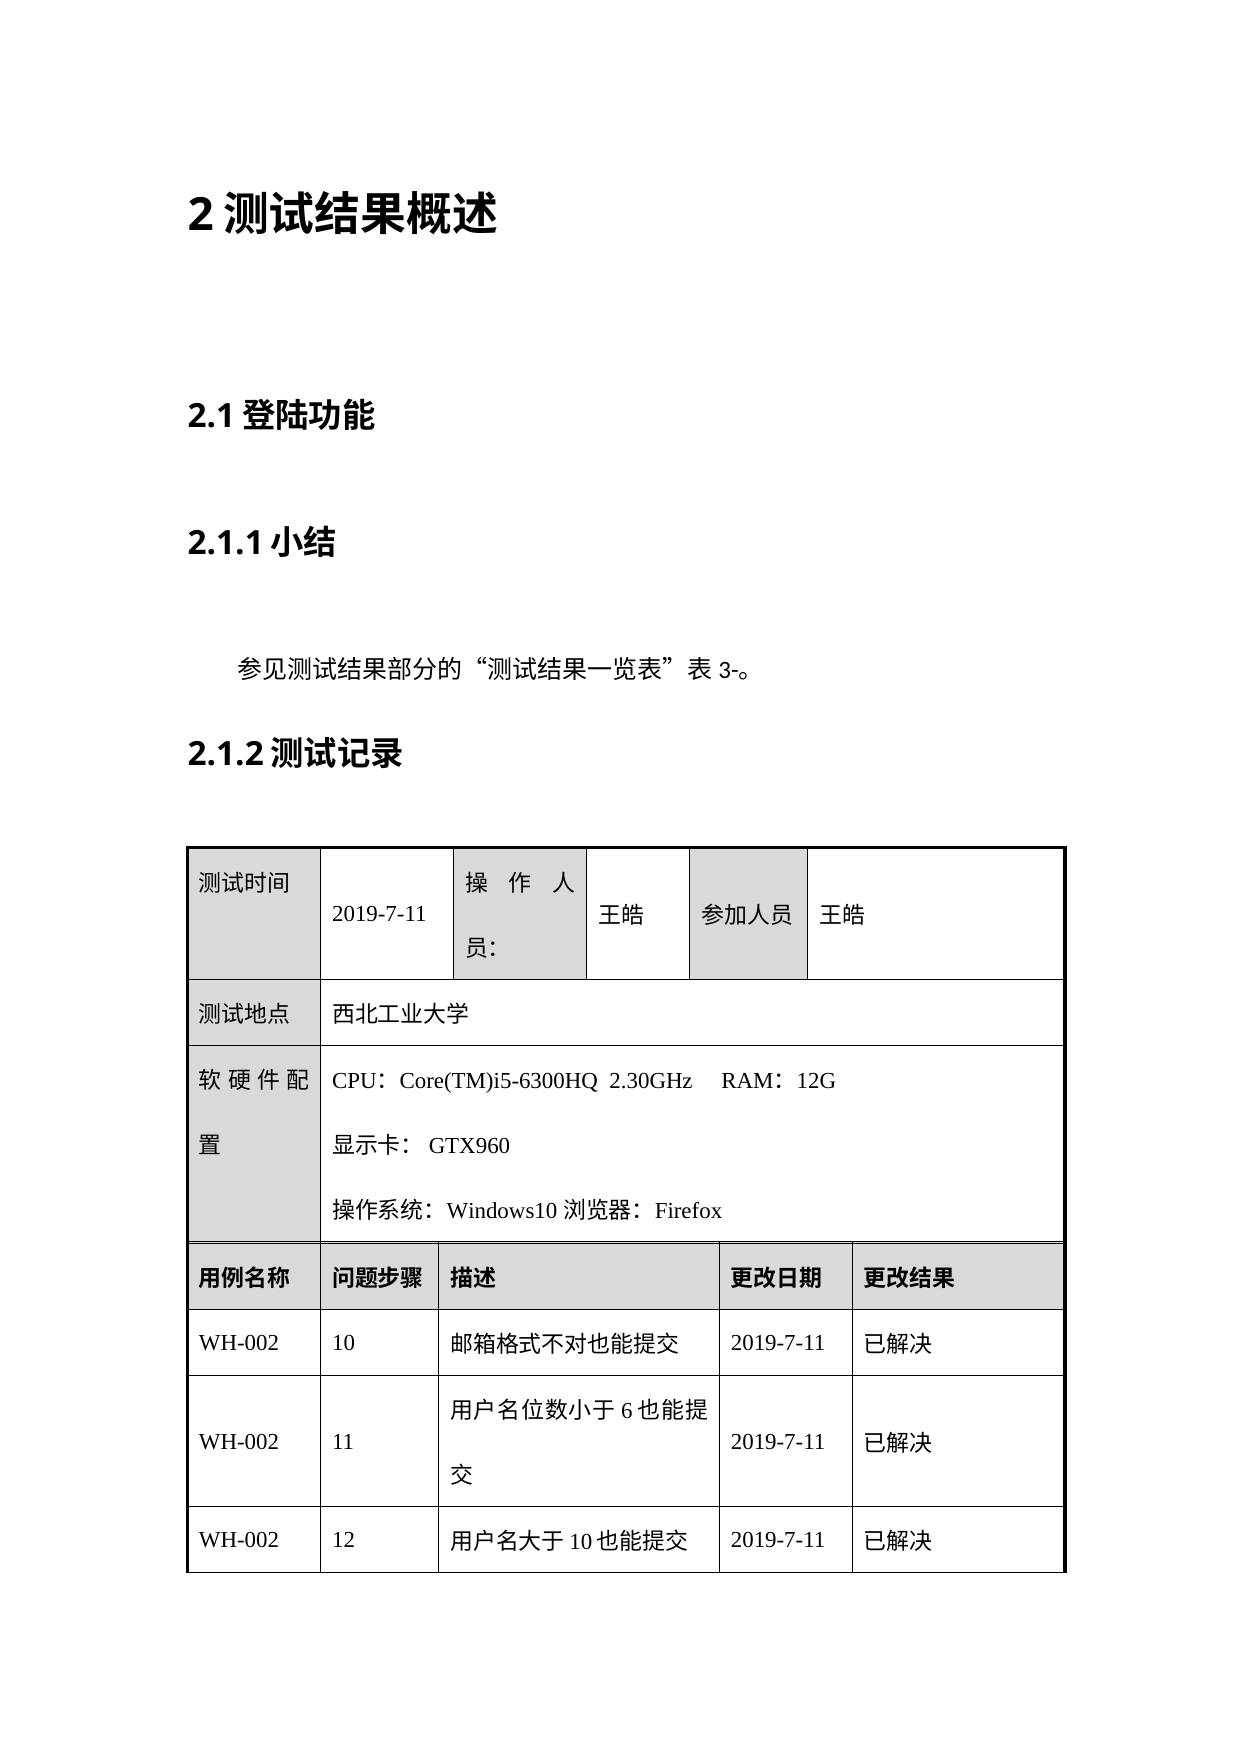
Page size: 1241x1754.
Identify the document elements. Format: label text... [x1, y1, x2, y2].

table_cell WH-002 [189, 1507, 320, 1572]
table_cell 10 [321, 1310, 438, 1375]
table_header 王皓 [808, 849, 1063, 979]
table_cell 2019-7-11 [720, 1310, 852, 1375]
table_cell 2019-7-11 [720, 1507, 852, 1572]
table_cell 用户名位数小于6也能提交 [439, 1376, 719, 1506]
table_cell WH-002 [189, 1310, 320, 1375]
table_cell CPU：Core(TM)i5-6300HQ 2.30GHz RAM：12G 显示卡： GTX960 操作系统：Windows10 浏览器：Firefox [321, 1046, 1063, 1241]
subtitle 2.1.1小结 [187, 508, 1053, 573]
table_cell 问题步骤 [321, 1244, 438, 1309]
table_cell 测试地点 [189, 980, 320, 1045]
table_header 2019-7-11 [321, 849, 453, 979]
text 参见测试结果部分的“测试结果一览表”表 3-1。 [187, 635, 1053, 700]
table_cell 西北工业大学 [321, 980, 1063, 1045]
table_cell 软硬件配置 [189, 1046, 320, 1241]
table_cell 更改结果 [853, 1244, 1063, 1309]
table_cell 用例名称 [189, 1244, 320, 1309]
table_cell 已解决 [853, 1507, 1063, 1572]
table_cell 更改日期 [720, 1244, 852, 1309]
table_header 参加人员 [690, 849, 807, 979]
table_cell 已解决 [853, 1310, 1063, 1375]
subtitle 2测试结果概述 [187, 162, 1053, 259]
table_cell 11 [321, 1376, 438, 1506]
table_header 测试时间 [189, 849, 320, 979]
table_header 操作人员： [454, 849, 586, 979]
table_header 王皓 [587, 849, 689, 979]
table_cell 用户名大于10也能提交 [439, 1507, 719, 1572]
subtitle 2.1登陆功能 [187, 380, 1053, 445]
table_cell 2019-7-11 [720, 1376, 852, 1506]
table_cell 已解决 [853, 1376, 1063, 1506]
table_cell 邮箱格式不对也能提交 [439, 1310, 719, 1375]
table_cell 描述 [439, 1244, 719, 1309]
table_cell WH-002 [189, 1376, 320, 1506]
table_cell 12 [321, 1507, 438, 1572]
subtitle 2.1.2测试记录 [187, 718, 1053, 783]
